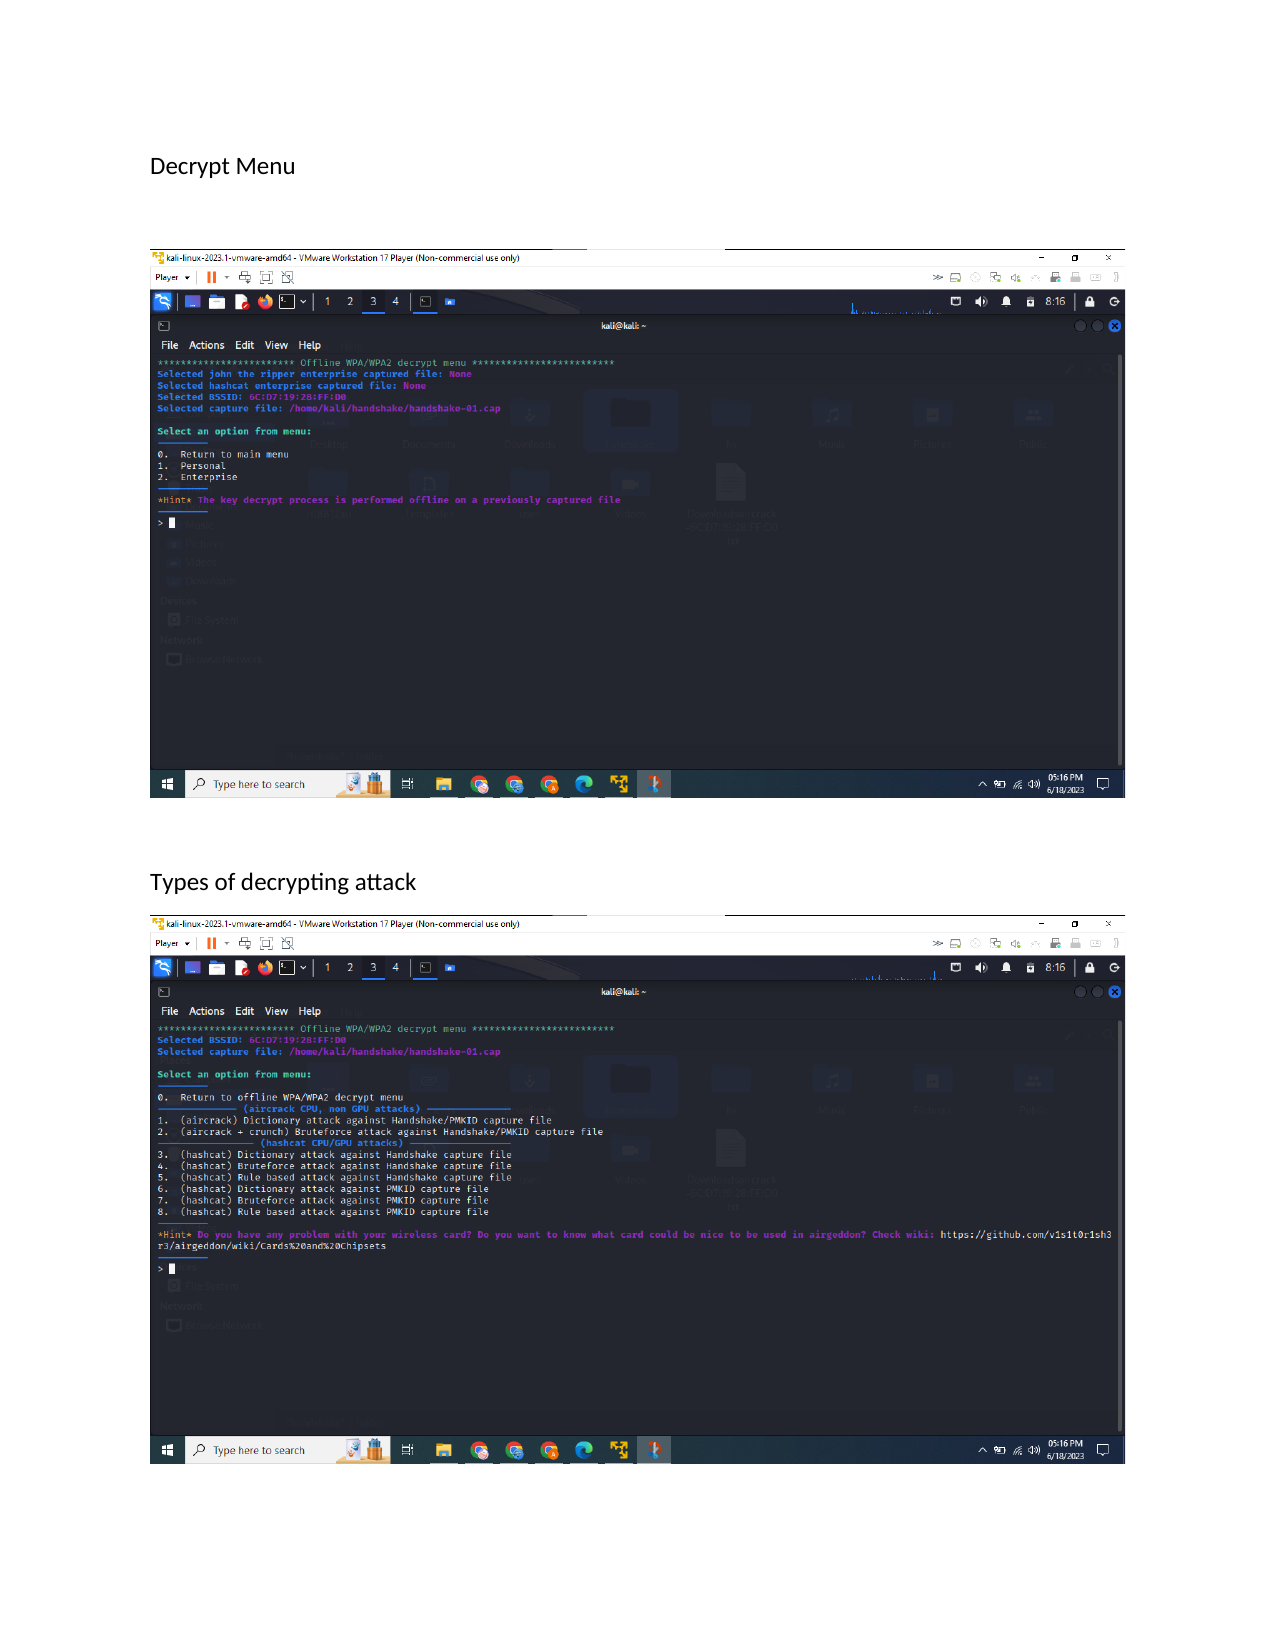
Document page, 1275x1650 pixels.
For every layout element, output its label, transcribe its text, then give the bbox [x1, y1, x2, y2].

picture [150, 915, 1125, 1464]
picture [150, 249, 1125, 798]
text Decrypt Menu [150, 150, 1125, 181]
text Types of decrypting attack [150, 866, 1125, 896]
